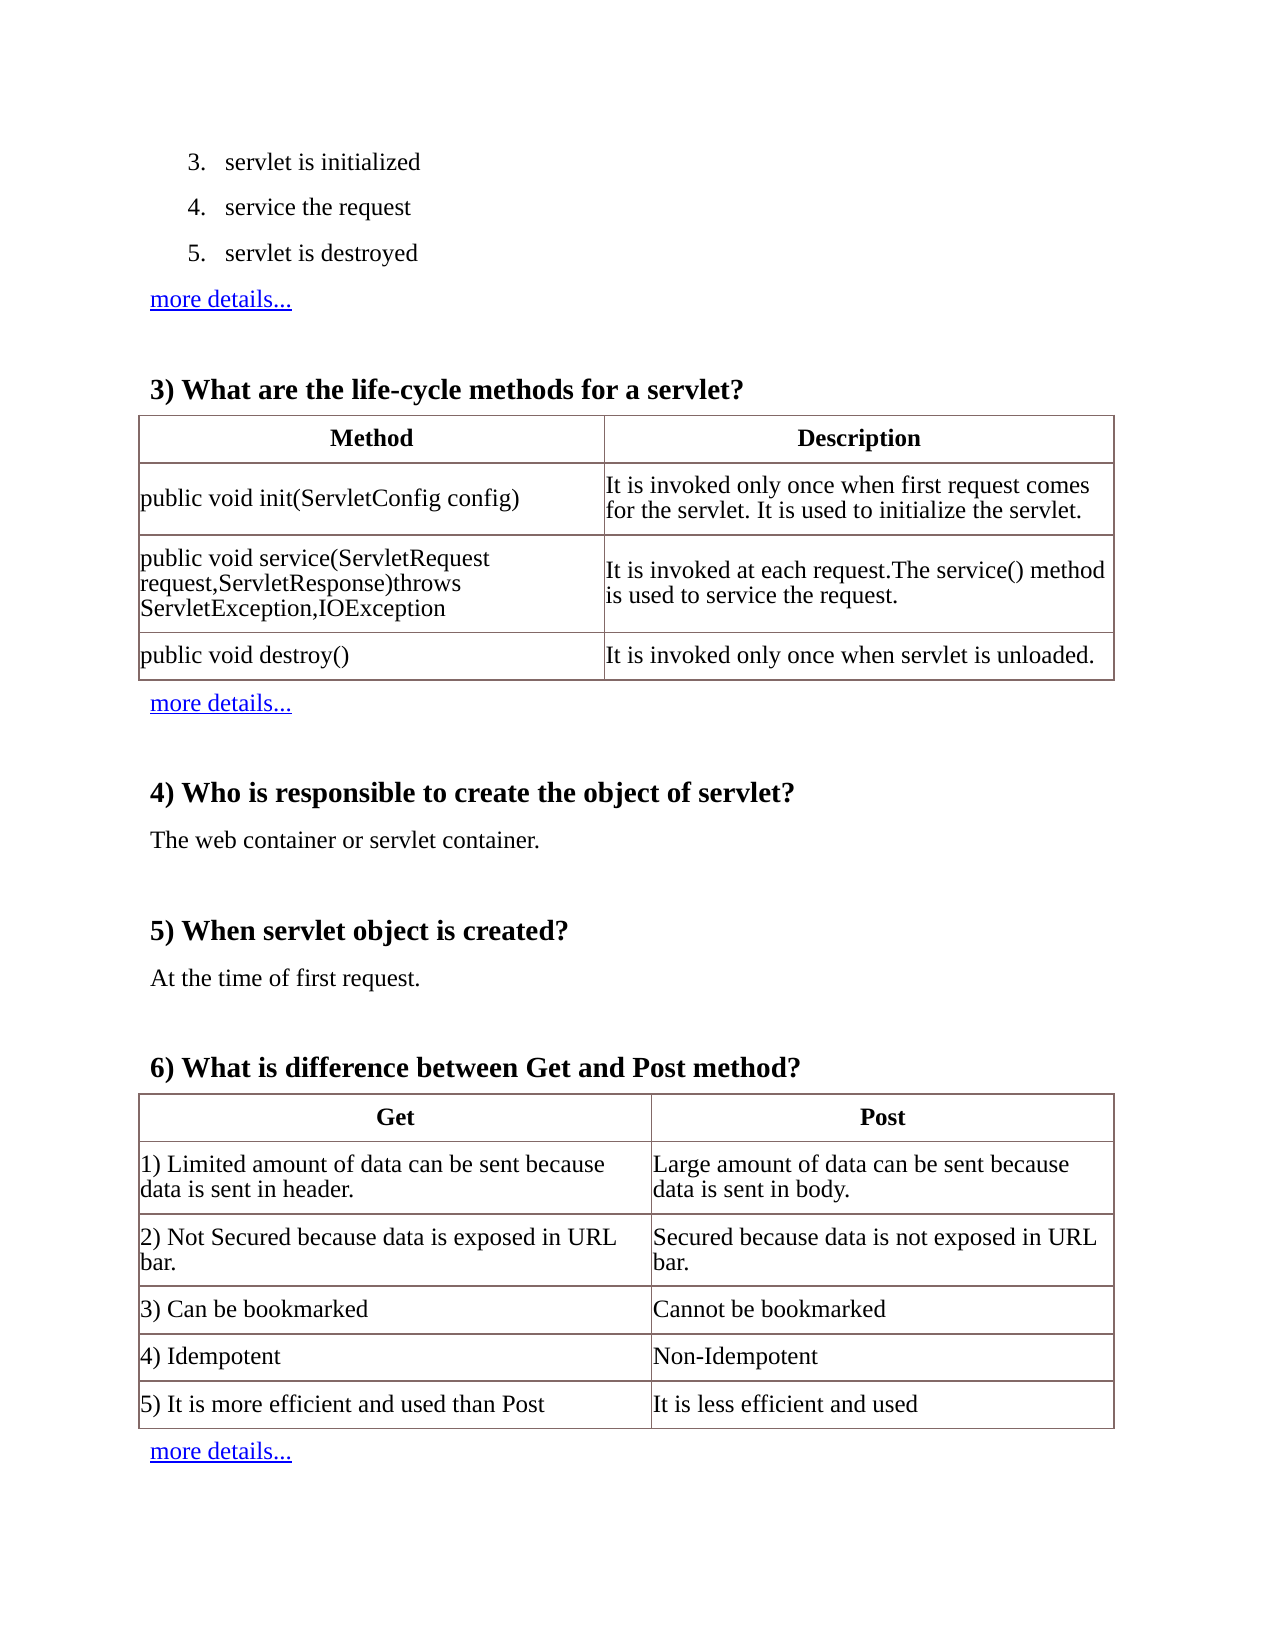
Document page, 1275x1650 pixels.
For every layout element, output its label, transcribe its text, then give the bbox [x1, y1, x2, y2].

table_cell Large amount of data can be sent because data is sent in body. [652, 1142, 1113, 1213]
table_cell 2) Not Secured because data is exposed in URL bar. [140, 1215, 651, 1285]
table_cell Non-Idempotent [652, 1335, 1113, 1380]
list servlet is destroyed [187, 242, 1125, 267]
text more details... [150, 691, 1125, 716]
table_cell It is invoked only once when servlet is unloaded. [605, 633, 1113, 679]
text more details... [150, 1439, 1125, 1464]
text 4) Who is responsible to create the object of servlet? [166, 783, 1125, 808]
table_cell It is invoked only once when first request comes for the servlet. It is used to initialize the servlet. [605, 464, 1113, 534]
table_cell 4) Idempotent [140, 1335, 651, 1380]
table_header Post [652, 1095, 1113, 1141]
table_cell Secured because data is not exposed in URL bar. [652, 1215, 1113, 1285]
table_cell It is invoked at each request.The service() method is used to service the request. [605, 536, 1113, 632]
table_cell 3) Can be bookmarked [140, 1287, 651, 1333]
table_cell It is less efficient and used [652, 1382, 1113, 1428]
text 6) What is difference between Get and Post method? [166, 1058, 1125, 1083]
table_cell public void destroy() [140, 633, 604, 679]
text At the time of first request. [150, 966, 1125, 991]
table_cell public void service(ServletRequest request,ServletResponse)throws ServletException,IOException [140, 536, 604, 632]
table_cell 5) It is more efficient and used than Post [140, 1382, 651, 1428]
table_cell 1) Limited amount of data can be sent because data is sent in header. [140, 1142, 651, 1213]
text more details... [150, 287, 1125, 312]
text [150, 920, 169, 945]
text 5) When servlet object is created? [166, 920, 1125, 945]
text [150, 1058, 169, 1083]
list servlet is initialized [187, 150, 1125, 175]
text 3) What are the life-cycle methods for a servlet? [166, 379, 1125, 404]
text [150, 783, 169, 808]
list service the request [187, 196, 1125, 221]
table_cell Cannot be bookmarked [652, 1287, 1113, 1333]
table_cell public void init(ServletConfig config) [140, 464, 604, 534]
table_header Description [605, 416, 1113, 462]
table_header Method [140, 416, 604, 462]
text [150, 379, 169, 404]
table_header Get [140, 1095, 651, 1141]
text The web container or servlet container. [150, 829, 1125, 854]
